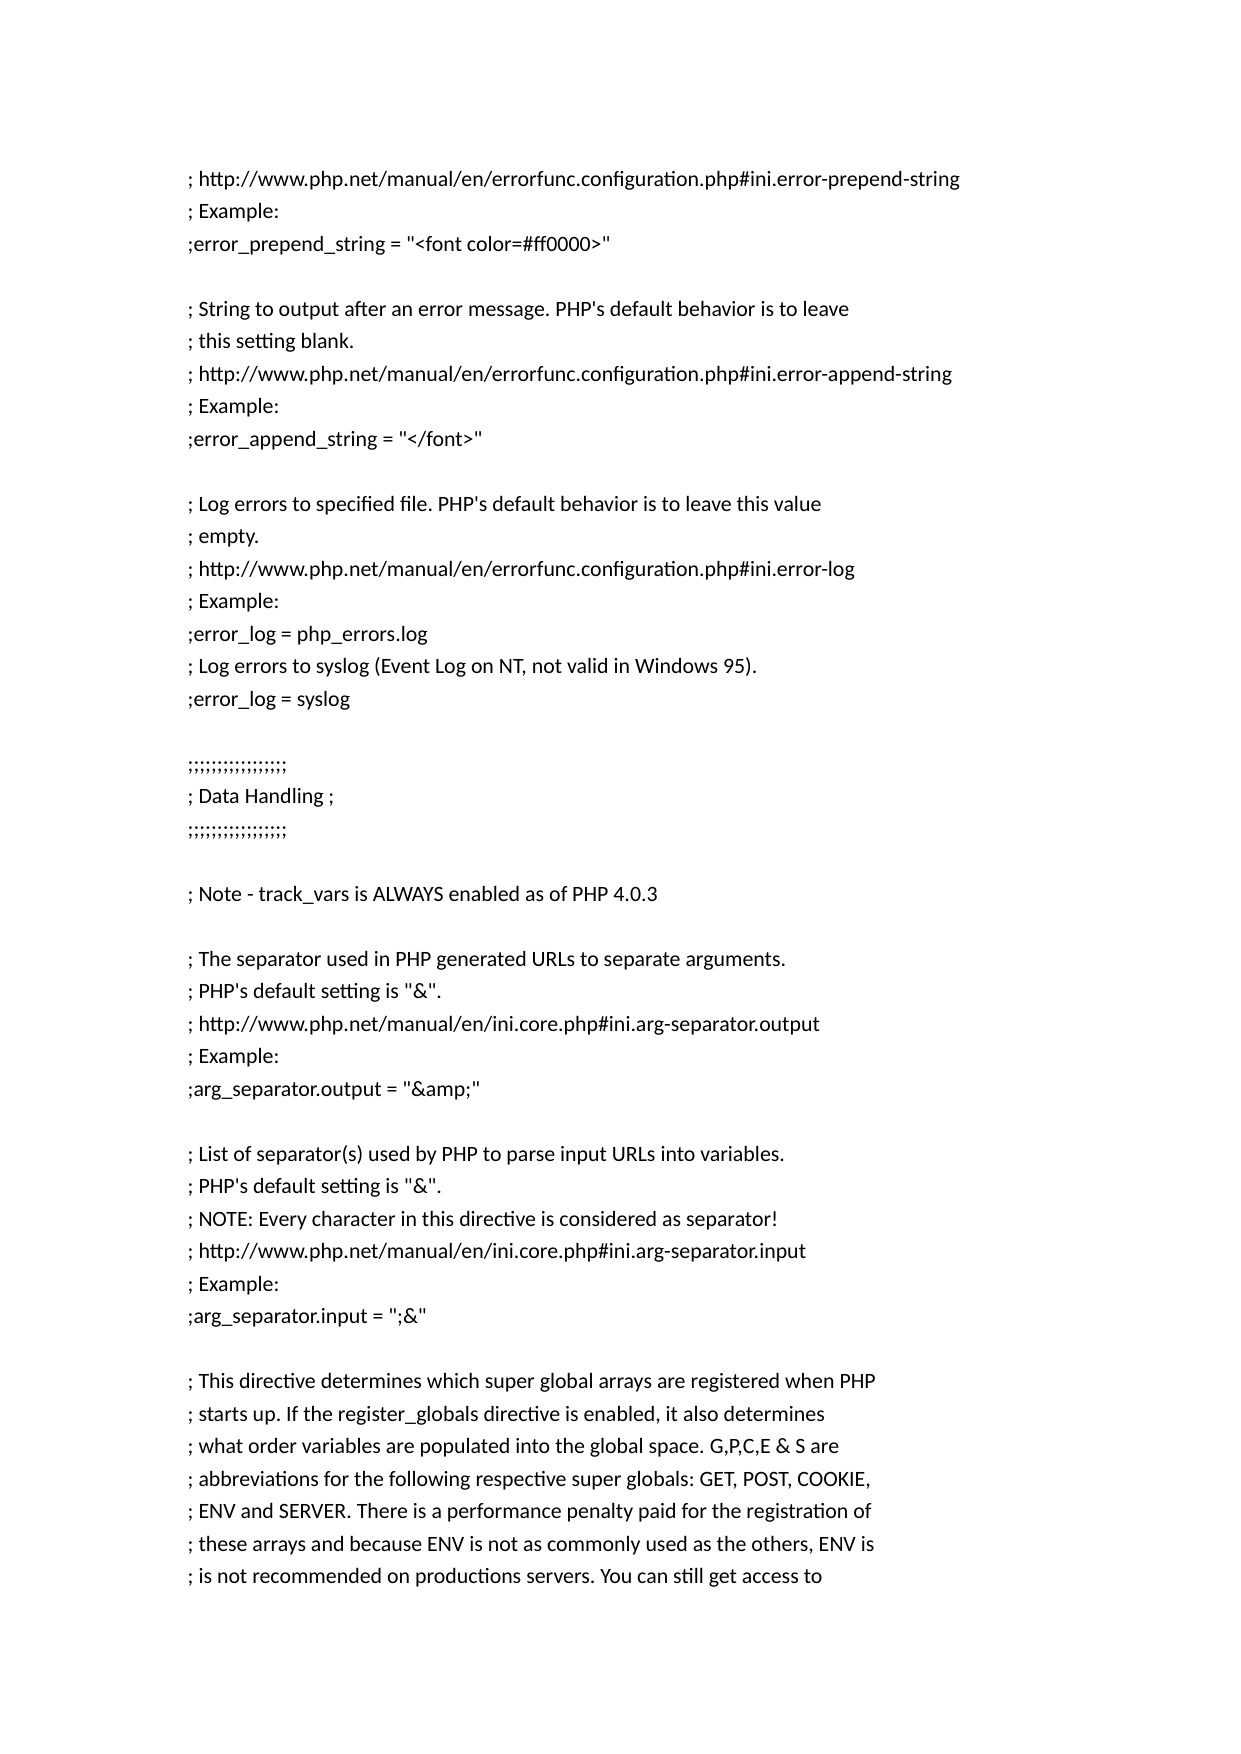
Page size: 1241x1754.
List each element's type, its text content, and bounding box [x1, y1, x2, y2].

text ; Note - track_vars is ALWAYS enabled as of PHP 4.0.3 [187, 877, 1053, 909]
text ;error_append_string = "</font>" [187, 422, 1053, 454]
text ; empty. [187, 519, 1053, 552]
text ; Example: [187, 1039, 1053, 1072]
text ;error_prepend_string = "<font color=#ff0000>" [187, 227, 1053, 259]
text ; http://www.php.net/manual/en/errorfunc.configuration.php#ini.error-log [187, 552, 1053, 584]
text ; This directive determines which super global arrays are registered when PHP [187, 1364, 1053, 1397]
text ; what order variables are populated into the global space. G,P,C,E & S are [187, 1429, 1053, 1462]
text ; NOTE: Every character in this directive is considered as separator! [187, 1202, 1053, 1234]
text ; List of separator(s) used by PHP to parse input URLs into variables. [187, 1137, 1053, 1169]
text ; String to output after an error message. PHP's default behavior is to leave [187, 292, 1053, 324]
text ;arg_separator.output = "&amp;" [187, 1072, 1053, 1104]
text ; http://www.php.net/manual/en/errorfunc.configuration.php#ini.error-append-string [187, 357, 1053, 389]
text ; Example: [187, 1267, 1053, 1299]
text ; these arrays and because ENV is not as commonly used as the others, ENV is [187, 1527, 1053, 1559]
text ; The separator used in PHP generated URLs to separate arguments. [187, 942, 1053, 974]
text ;error_log = syslog [187, 682, 1053, 714]
text ; Log errors to specified file. PHP's default behavior is to leave this value [187, 487, 1053, 519]
text ; Log errors to syslog (Event Log on NT, not valid in Windows 95). [187, 649, 1053, 682]
text ; http://www.php.net/manual/en/errorfunc.configuration.php#ini.error-prepend-string [187, 162, 1053, 194]
text ;error_log = php_errors.log [187, 617, 1053, 649]
text ; PHP's default setting is "&". [187, 1169, 1053, 1202]
text ; starts up. If the register_globals directive is enabled, it also determines [187, 1397, 1053, 1429]
text ; Example: [187, 389, 1053, 422]
text ;;;;;;;;;;;;;;;;; [187, 747, 1053, 779]
text ; PHP's default setting is "&". [187, 974, 1053, 1007]
text ; Example: [187, 584, 1053, 617]
text ; this setting blank. [187, 324, 1053, 357]
text ; http://www.php.net/manual/en/ini.core.php#ini.arg-separator.output [187, 1007, 1053, 1039]
text ; http://www.php.net/manual/en/ini.core.php#ini.arg-separator.input [187, 1234, 1053, 1267]
text ;;;;;;;;;;;;;;;;; [187, 812, 1053, 844]
text ; is not recommended on productions servers. You can still get access to [187, 1559, 1053, 1592]
text ; Example: [187, 194, 1053, 227]
text ; Data Handling ; [187, 779, 1053, 812]
text ;arg_separator.input = ";&" [187, 1299, 1053, 1332]
text ; abbreviations for the following respective super globals: GET, POST, COOKIE, [187, 1462, 1053, 1494]
text ; ENV and SERVER. There is a performance penalty paid for the registration of [187, 1494, 1053, 1527]
